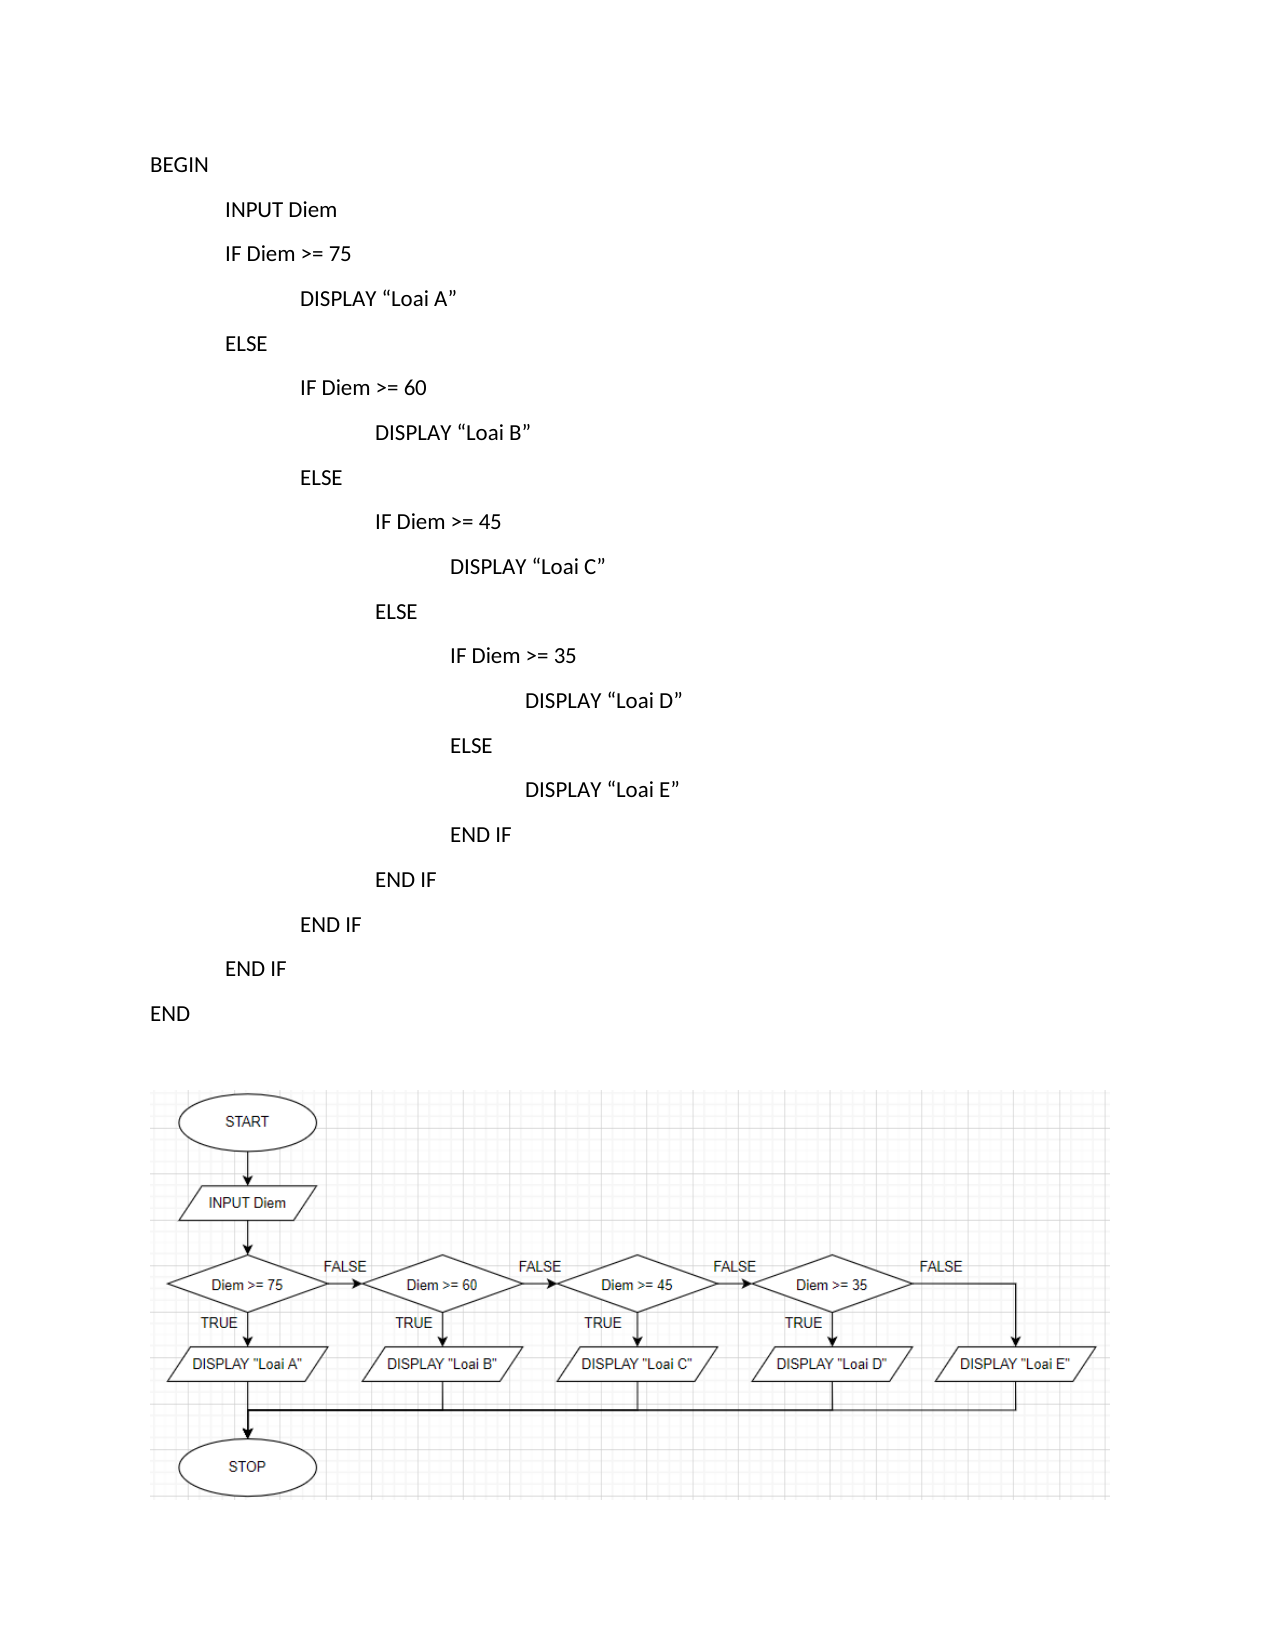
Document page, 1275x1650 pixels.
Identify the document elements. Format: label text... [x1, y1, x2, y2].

text IF Diem >= 35 [150, 642, 1125, 669]
text IF Diem >= 60 [150, 373, 1125, 401]
text BEGIN [150, 150, 1125, 178]
text DISPLAY “Loai E” [150, 776, 1125, 804]
text DISPLAY “Loai A” [150, 284, 1125, 312]
text ELSE [150, 463, 1125, 491]
text DISPLAY “Loai C” [150, 552, 1125, 580]
text ELSE [150, 597, 1125, 625]
text DISPLAY “Loai D” [150, 686, 1125, 714]
text ELSE [150, 731, 1125, 759]
text END IF [150, 954, 1125, 982]
text END IF [150, 910, 1125, 938]
text END IF [150, 865, 1125, 893]
picture [150, 1090, 1110, 1500]
text END IF [150, 820, 1125, 848]
text ELSE [150, 329, 1125, 357]
text END [150, 999, 1125, 1027]
text DISPLAY “Loai B” [150, 418, 1125, 446]
text IF Diem >= 45 [150, 507, 1125, 536]
text IF Diem >= 75 [150, 239, 1125, 267]
text INPUT Diem [150, 195, 1125, 223]
